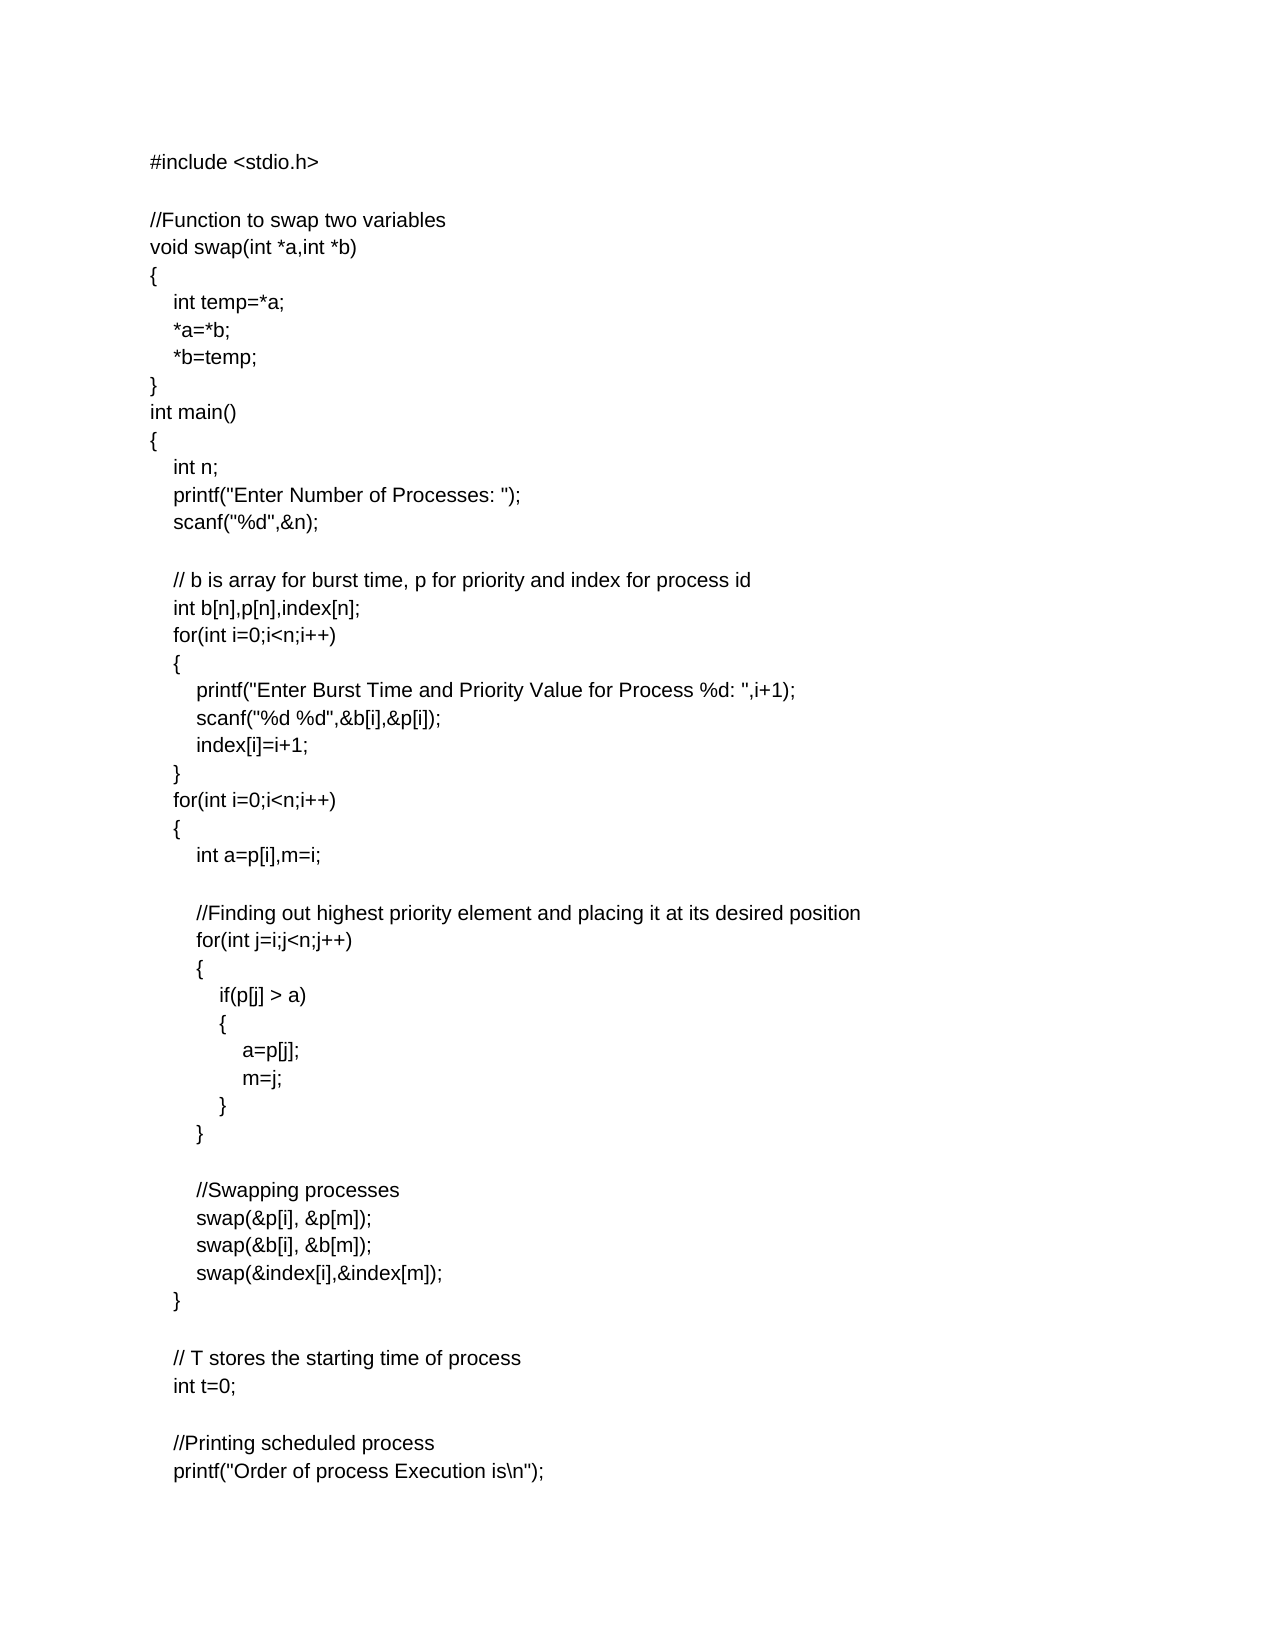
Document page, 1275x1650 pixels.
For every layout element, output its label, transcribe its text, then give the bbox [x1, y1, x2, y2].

text int temp=*a; [150, 290, 1125, 314]
text printf("Order of process Execution is\n"); [150, 1459, 1125, 1483]
text int n; [150, 455, 1125, 479]
text int main() [150, 400, 1125, 424]
text int b[n],p[n],index[n]; [150, 595, 1125, 619]
text } [150, 373, 1125, 397]
text for(int j=i;j<n;j++) [150, 928, 1125, 952]
text } [150, 1093, 1125, 1117]
text *a=*b; [150, 318, 1125, 342]
text } [150, 1121, 1125, 1144]
text //Function to swap two variables [150, 208, 1125, 232]
text scanf("%d",&n); [150, 510, 1125, 534]
text int t=0; [150, 1373, 1125, 1397]
text printf("Enter Burst Time and Priority Value for Process %d: ",i+1); [150, 678, 1125, 702]
text *b=temp; [150, 345, 1125, 369]
text //Finding out highest priority element and placing it at its desired position [150, 901, 1125, 924]
text { [150, 428, 1125, 452]
text swap(&p[i], &p[m]); [150, 1206, 1125, 1230]
text // T stores the starting time of process [150, 1346, 1125, 1370]
text m=j; [150, 1066, 1125, 1089]
text void swap(int *a,int *b) [150, 235, 1125, 259]
text a=p[j]; [150, 1038, 1125, 1062]
text { [150, 263, 1125, 287]
text { [150, 650, 1125, 674]
text { [150, 815, 1125, 839]
text int a=p[i],m=i; [150, 843, 1125, 867]
text scanf("%d %d",&b[i],&p[i]); [150, 705, 1125, 729]
text } [150, 760, 1125, 784]
text index[i]=i+1; [150, 733, 1125, 757]
text if(p[j] > a) [150, 983, 1125, 1007]
text swap(&b[i], &b[m]); [150, 1233, 1125, 1257]
text } [150, 1288, 1125, 1312]
text //Printing scheduled process [150, 1431, 1125, 1455]
text #include <stdio.h> [150, 150, 1125, 174]
text // b is array for burst time, p for priority and index for process id [150, 568, 1125, 592]
text { [150, 956, 1125, 979]
text for(int i=0;i<n;i++) [150, 788, 1125, 812]
text swap(&index[i],&index[m]); [150, 1261, 1125, 1285]
text { [150, 1011, 1125, 1034]
text //Swapping processes [150, 1178, 1125, 1202]
text printf("Enter Number of Processes: "); [150, 483, 1125, 507]
text for(int i=0;i<n;i++) [150, 623, 1125, 647]
